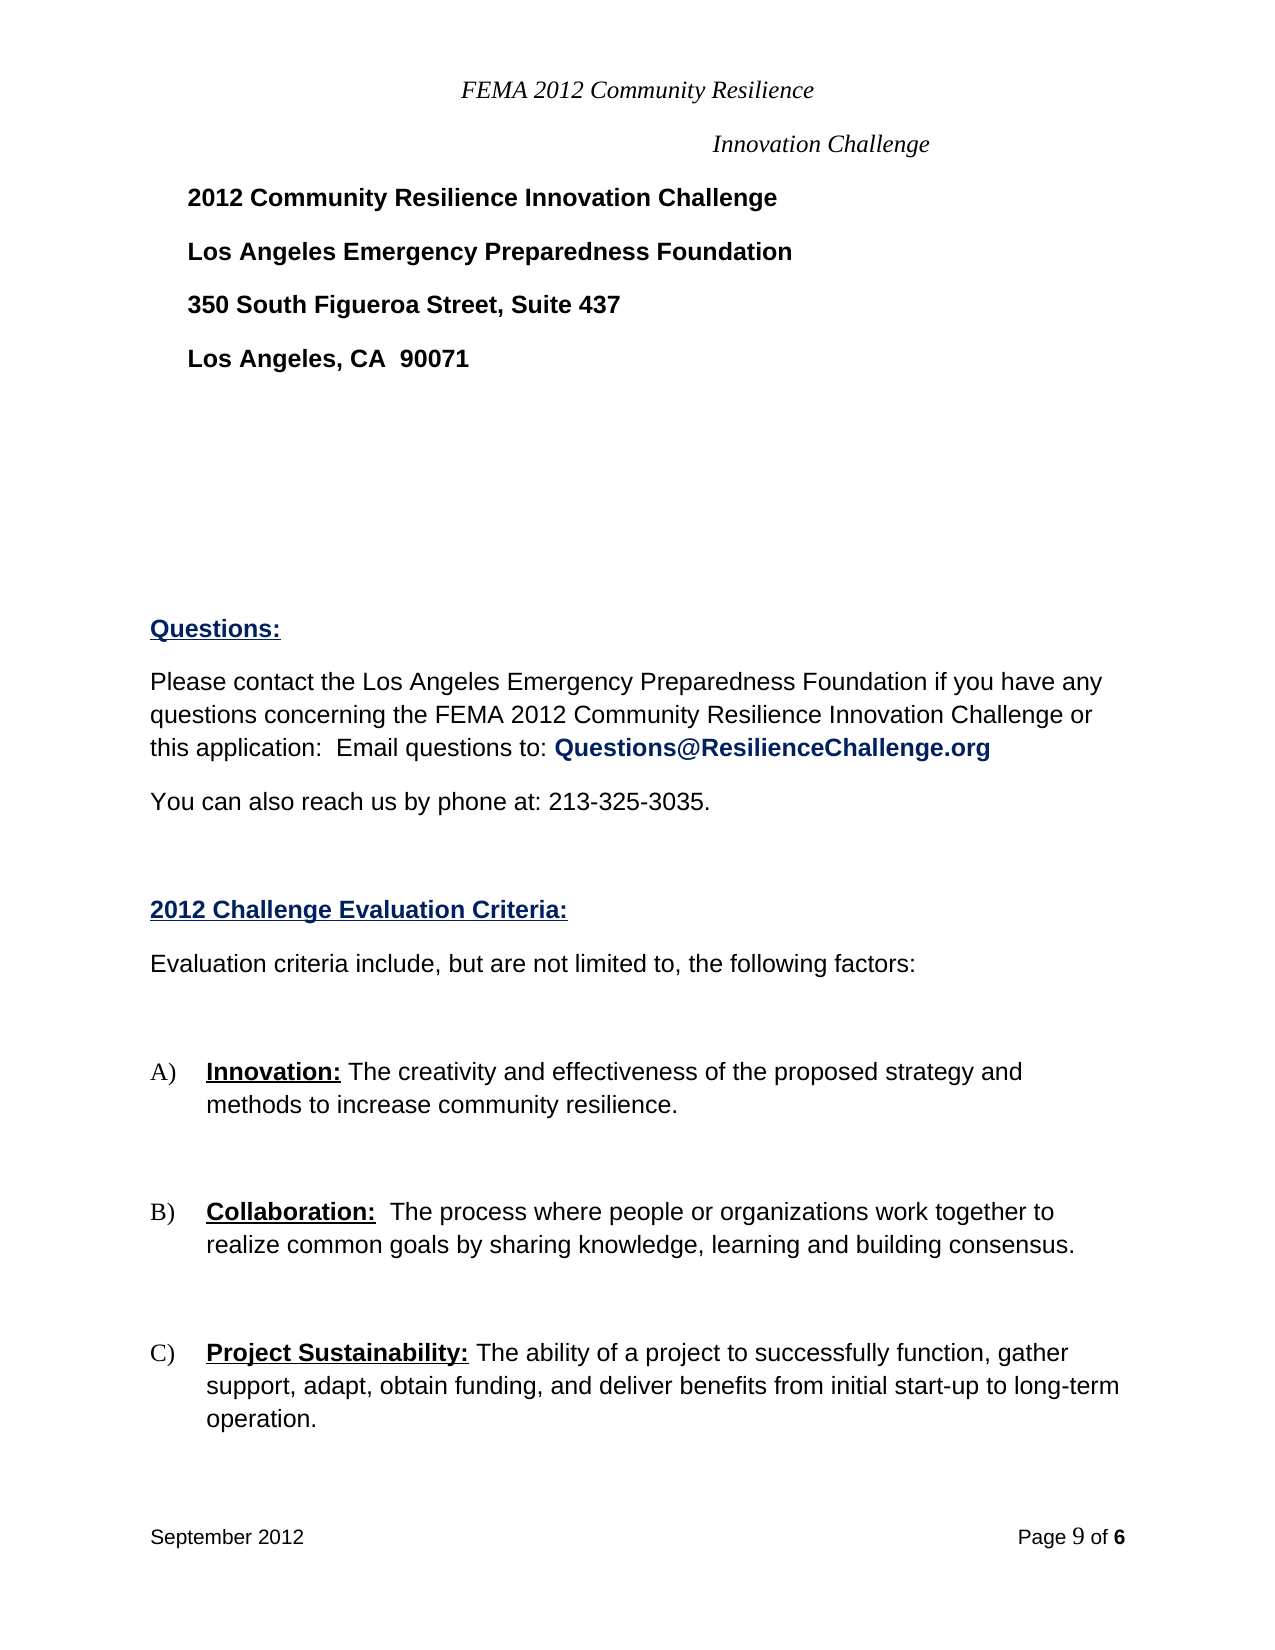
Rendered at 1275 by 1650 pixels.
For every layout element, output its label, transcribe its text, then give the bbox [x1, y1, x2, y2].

list Innovation: The creativity and effectiveness of the proposed strategy and methods to increase community resilience. [150, 1057, 1125, 1118]
text 2012 Community Resilience Innovation Challenge [187, 183, 1125, 211]
list Collaboration: The process where people or organizations work together to realize common goals by sharing knowledge, learning and building consensus. [150, 1197, 1125, 1259]
subtitle Questions: [150, 613, 1125, 642]
text You can also reach us by phone at: 213-325-3035. [150, 787, 1125, 816]
text Evaluation criteria include, but are not limited to, the following factors: [150, 949, 1125, 978]
text 350 South Figueroa Street, Suite 437 [187, 290, 1125, 319]
list Project Sustainability: The ability of a project to successfully function, gather support, adapt, obtain funding, and deliver benefits from initial start-up to long-term operation. [150, 1338, 1125, 1433]
text Los Angeles, CA 90071 [187, 344, 1125, 373]
text Los Angeles Emergency Preparedness Foundation [187, 237, 1125, 265]
text Please contact the Los Angeles Emergency Preparedness Foundation if you have any questions concerning the FEMA 2012 Community Resilience Innovation Challenge or this application: Email questions to: Questions@ResilienceChallenge.org [150, 667, 1125, 762]
subtitle 2012 Challenge Evaluation Criteria: [150, 895, 1125, 924]
